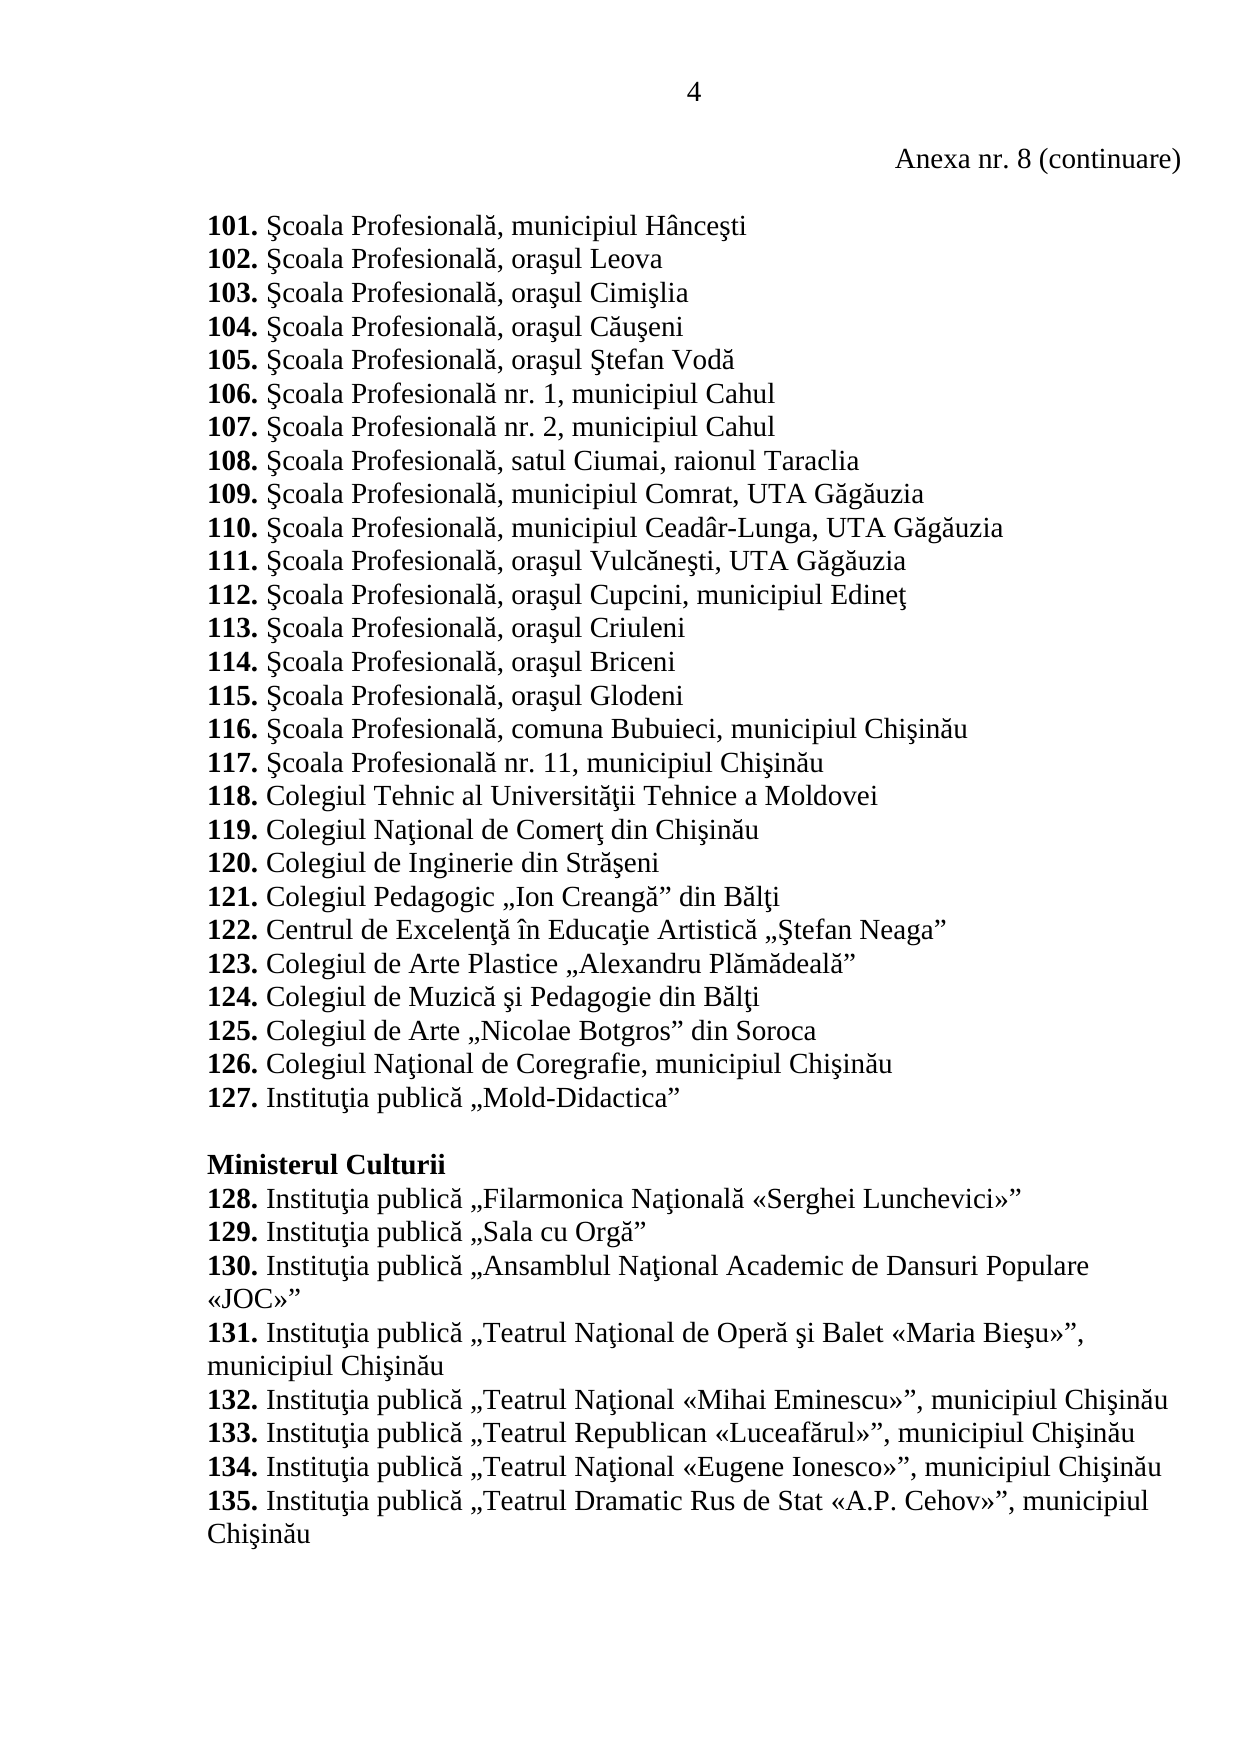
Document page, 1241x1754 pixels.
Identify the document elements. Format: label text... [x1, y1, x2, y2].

list Instituţia publică „Filarmonica Naţională «Serghei Lunchevici»” [207, 1181, 1181, 1214]
list Şcoala Profesională, municipiul Comrat, UTA Găgăuzia [207, 476, 1181, 510]
list Şcoala Profesională nr. 2, municipiul Cahul [207, 409, 1181, 443]
list Colegiul de Arte Plastice „Alexandru Plămădeală” [207, 946, 1181, 979]
list Colegiul Naţional de Comerţ din Chişinău [207, 812, 1181, 845]
list Ministerul Culturii [207, 1147, 1181, 1181]
list Şcoala Profesională, oraşul Ştefan Vodă [207, 342, 1181, 376]
list Şcoala Profesională, oraşul Briceni [207, 644, 1181, 678]
list Şcoala Profesională, comuna Bubuieci, municipiul Chişinău [207, 711, 1181, 745]
list Instituţia publică „Teatrul Naţional «Mihai Eminescu»”, municipiul Chişinău [207, 1382, 1181, 1416]
list Colegiul Naţional de Coregrafie, municipiul Chişinău [207, 1047, 1181, 1080]
list Instituţia publică „Teatrul Naţional de Operă şi Balet «Maria Bieşu»”, municipiul Chişinău [207, 1315, 1181, 1382]
list Şcoala Profesională, oraşul Criuleni [207, 611, 1181, 644]
list Şcoala Profesională, oraşul Căuşeni [207, 309, 1181, 342]
list Şcoala Profesională, oraşul Vulcăneşti, UTA Găgăuzia [207, 543, 1181, 577]
list Centrul de Excelenţă în Educaţie Artistică „Ştefan Neaga” [207, 912, 1181, 946]
list Instituţia publică „Sala cu Orgă” [207, 1214, 1181, 1248]
list Şcoala Profesională, oraşul Cimişlia [207, 275, 1181, 309]
list Şcoala Profesională, satul Ciumai, raionul Taraclia [207, 443, 1181, 476]
list Colegiul de Muzică şi Pedagogie din Bălţi [207, 979, 1181, 1013]
list Şcoala Profesională nr. 1, municipiul Cahul [207, 376, 1181, 409]
list Colegiul Tehnic al Universităţii Tehnice a Moldovei [207, 778, 1181, 812]
list Şcoala Profesională, municipiul Ceadâr-Lunga, UTA Găgăuzia [207, 510, 1181, 543]
list Şcoala Profesională, oraşul Cupcini, municipiul Edineţ [207, 577, 1181, 611]
list Instituţia publică „Teatrul Republican «Luceafărul»”, municipiul Chişinău [207, 1416, 1181, 1449]
list Şcoala Profesională, oraşul Glodeni [207, 678, 1181, 711]
list Şcoala Profesională nr. 11, municipiul Chişinău [207, 745, 1181, 778]
list Şcoala Profesională, oraşul Leova [207, 242, 1181, 275]
list Şcoala Profesională, municipiul Hânceşti [207, 208, 1181, 242]
list Instituţia publică „Teatrul Naţional «Eugene Ionesco»”, municipiul Chişinău [207, 1449, 1181, 1483]
list Colegiul de Arte „Nicolae Botgros” din Soroca [207, 1013, 1181, 1047]
list Colegiul de Inginerie din Străşeni [207, 845, 1181, 879]
list Instituţia publică „Mold-Didactica” [207, 1080, 1181, 1114]
list Instituţia publică „Ansamblul Naţional Academic de Dansuri Populare «JOC»” [207, 1248, 1181, 1315]
list Instituţia publică „Teatrul Dramatic Rus de Stat «A.P. Cehov»”, municipiul Chişinău [207, 1483, 1181, 1550]
list Colegiul Pedagogic „Ion Creangă” din Bălţi [207, 879, 1181, 912]
